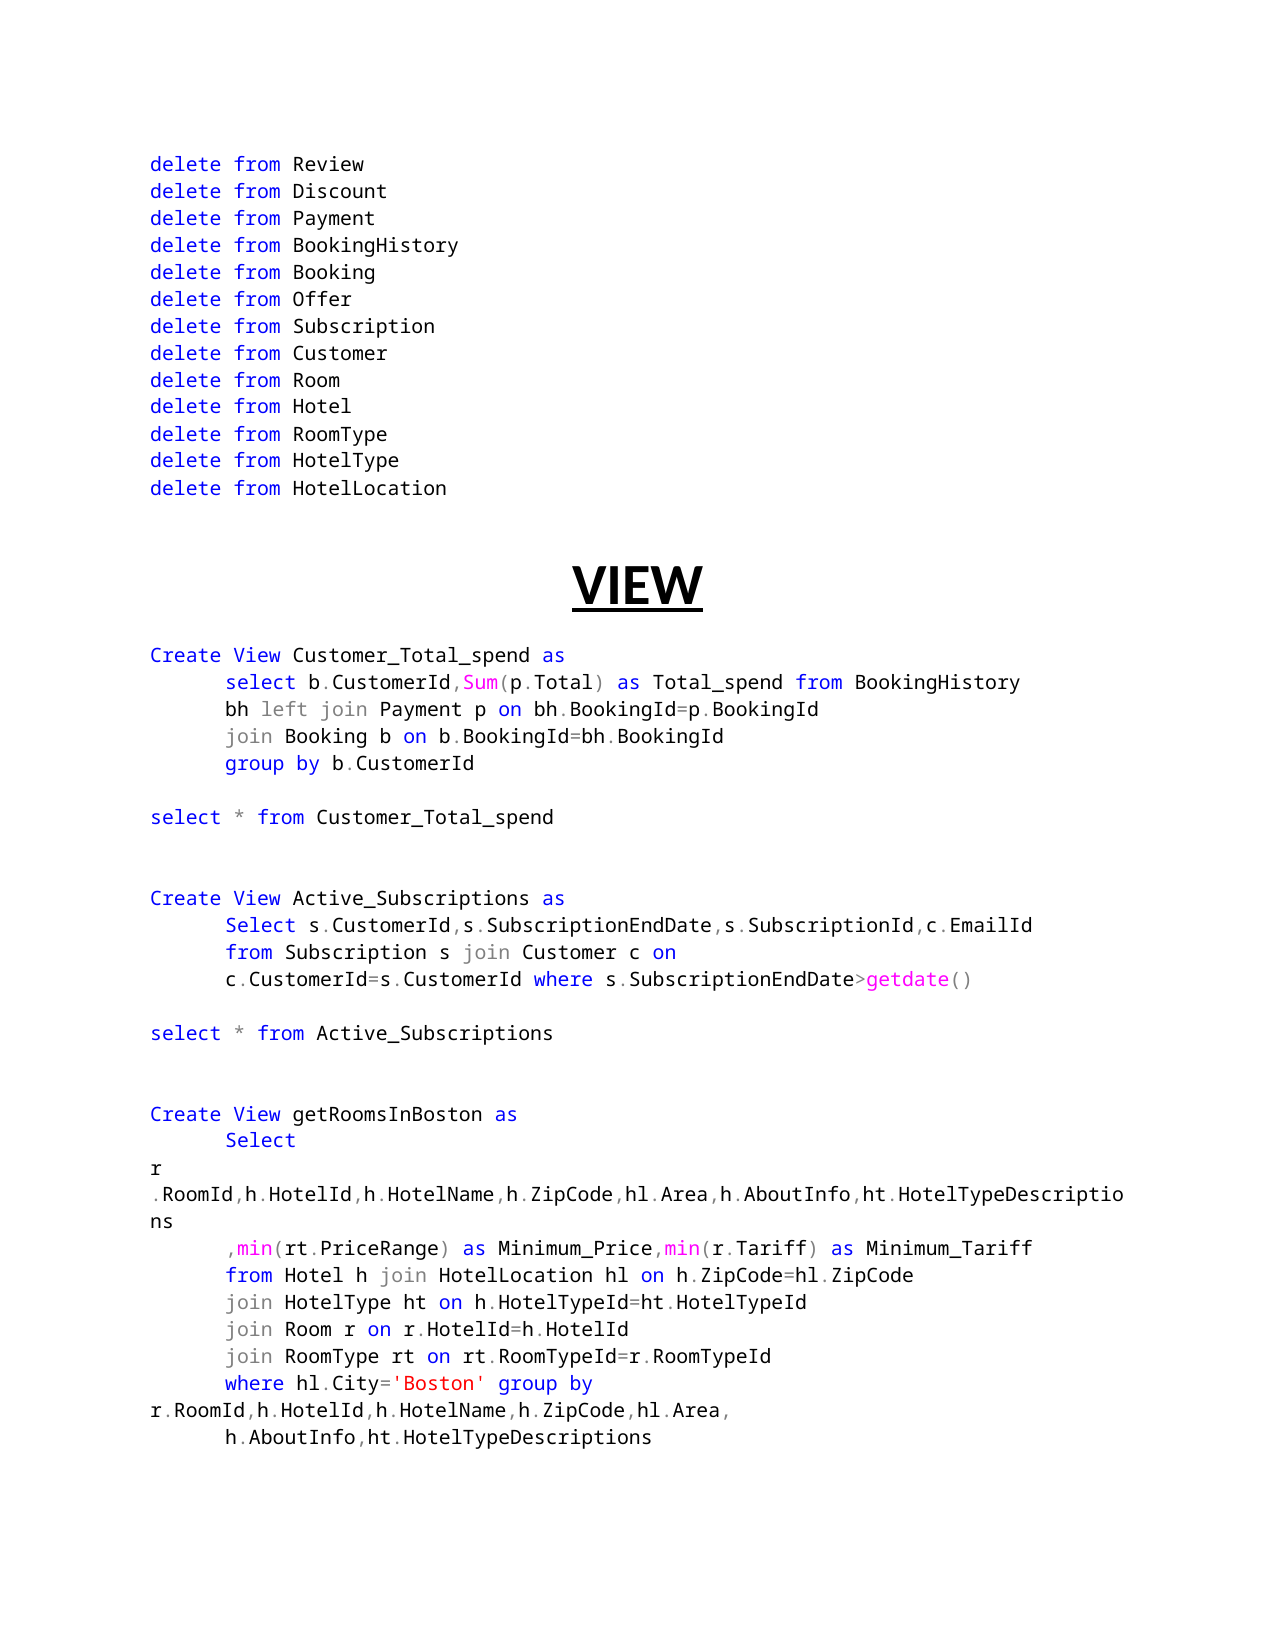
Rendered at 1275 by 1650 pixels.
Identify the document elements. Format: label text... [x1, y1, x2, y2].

text from Hotel h join HotelLocation hl on h.ZipCode=hl.ZipCode [150, 1262, 1125, 1289]
text ,min(rt.PriceRange) as Minimum_Price,min(r.Tariff) as Minimum_Tariff [150, 1235, 1125, 1262]
text delete from Subscription [150, 312, 1125, 339]
text delete from Payment [150, 204, 1125, 231]
text Create View Customer_Total_spend as [150, 641, 1125, 668]
text from Subscription s join Customer c on [150, 938, 1125, 965]
text delete from RoomType [150, 420, 1125, 447]
text select b.CustomerId,Sum(p.Total) as Total_spend from BookingHistory [150, 668, 1125, 695]
text delete from Hotel [150, 393, 1125, 420]
text bh left join Payment p on bh.BookingId=p.BookingId [150, 695, 1125, 722]
text delete from HotelType [150, 447, 1125, 474]
text delete from Customer [150, 339, 1125, 366]
text h.AboutInfo,ht.HotelTypeDescriptions [150, 1423, 1125, 1451]
text delete from Offer [150, 285, 1125, 312]
text Select r.RoomId,h.HotelId,h.HotelName,h.ZipCode,hl.Area,h.AboutInfo,ht.HotelTypeDescriptions [150, 1127, 1125, 1235]
text join Room r on r.HotelId=h.HotelId [150, 1316, 1125, 1343]
text delete from Booking [150, 258, 1125, 285]
text delete from BookingHistory [150, 231, 1125, 258]
text select * from Active_Subscriptions [150, 1019, 1125, 1046]
text delete from Discount [150, 177, 1125, 204]
text Select s.CustomerId,s.SubscriptionEndDate,s.SubscriptionId,c.EmailId [150, 911, 1125, 938]
text select * from Customer_Total_spend [150, 803, 1125, 830]
text where hl.City='Boston' group by r.RoomId,h.HotelId,h.HotelName,h.ZipCode,hl.Area, [150, 1369, 1125, 1423]
text join RoomType rt on rt.RoomTypeId=r.RoomTypeId [150, 1343, 1125, 1369]
text join Booking b on b.BookingId=bh.BookingId [150, 722, 1125, 749]
text delete from HotelLocation [150, 474, 1125, 501]
text delete from Review [150, 150, 1125, 177]
text VIEW [150, 548, 1125, 619]
text Create View getRoomsInBoston as [150, 1100, 1125, 1127]
text group by b.CustomerId [150, 749, 1125, 776]
text delete from Room [150, 366, 1125, 393]
text join HotelType ht on h.HotelTypeId=ht.HotelTypeId [150, 1289, 1125, 1316]
text Create View Active_Subscriptions as [150, 884, 1125, 911]
text c.CustomerId=s.CustomerId where s.SubscriptionEndDate>getdate() [150, 965, 1125, 992]
